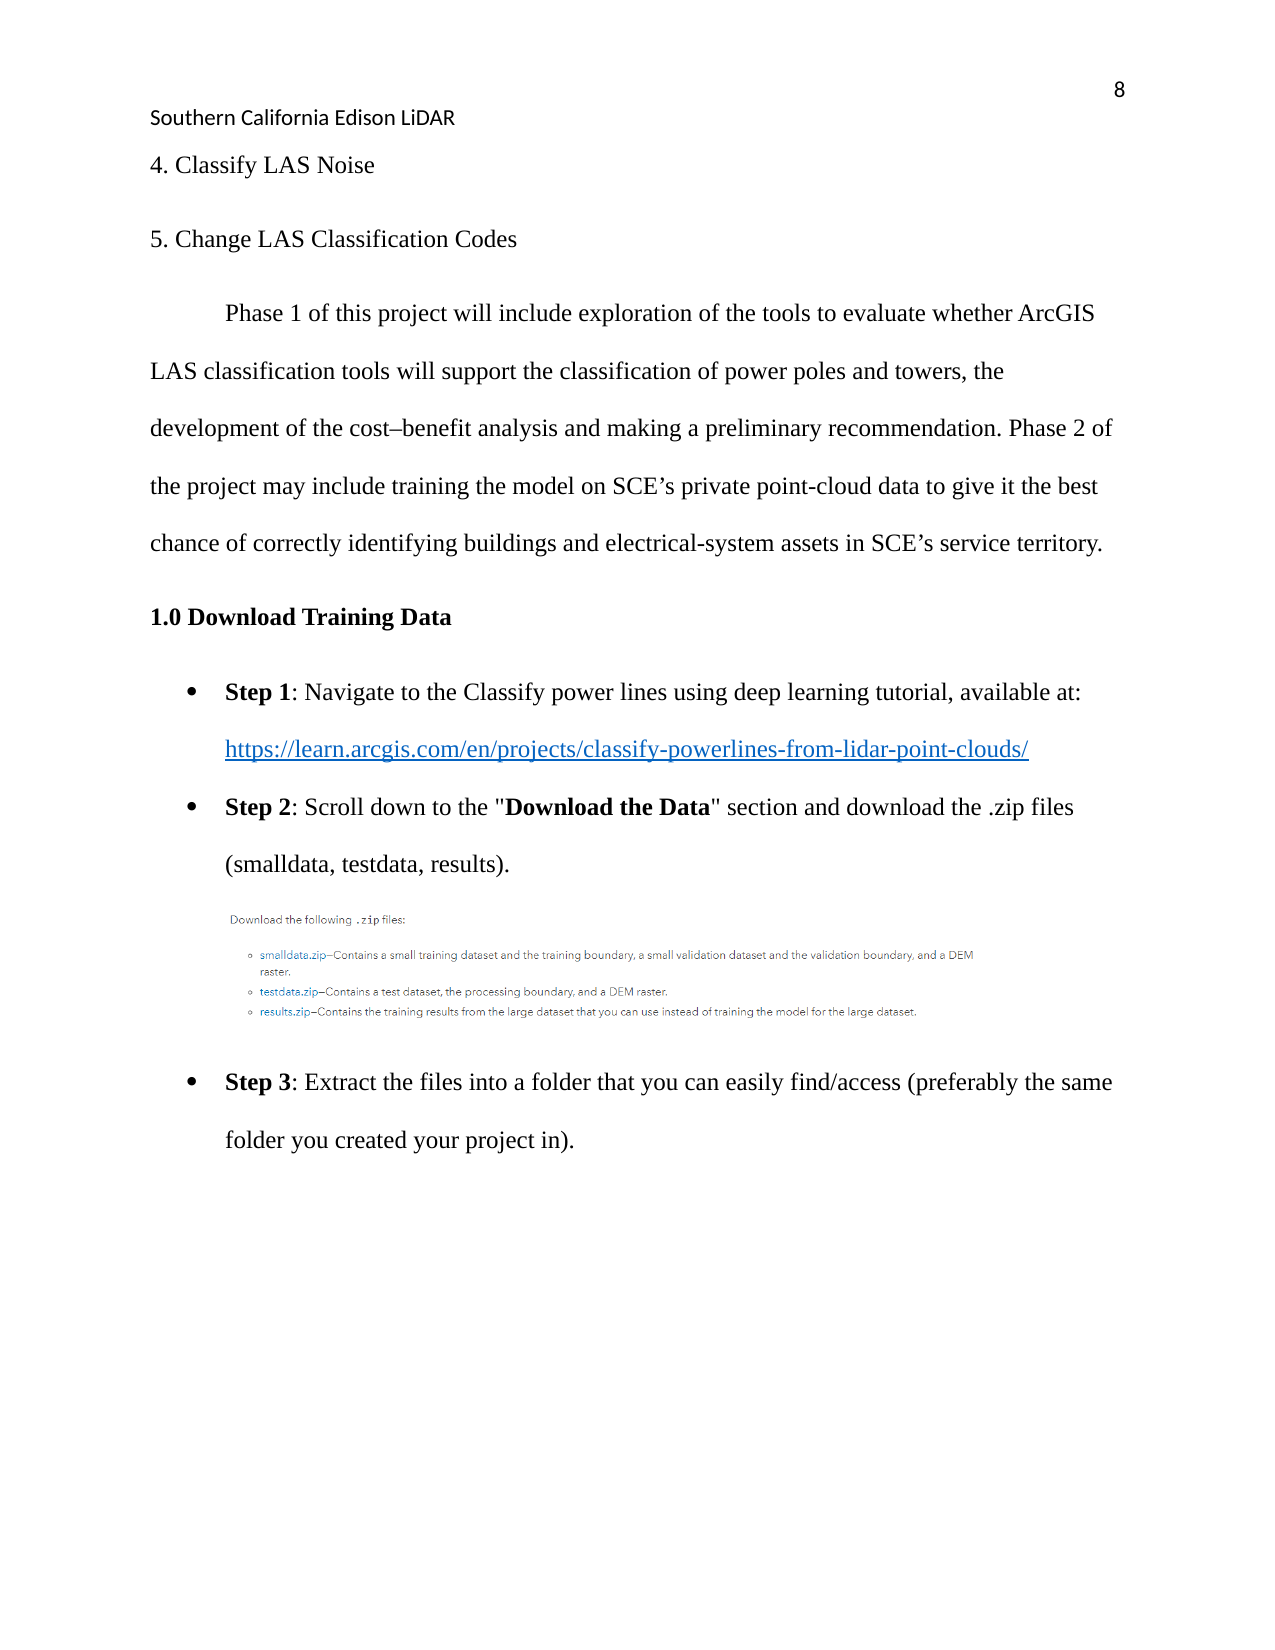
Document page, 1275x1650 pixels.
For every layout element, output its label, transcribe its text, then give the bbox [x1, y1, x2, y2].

text 4. Classify LAS Noise [150, 150, 1125, 179]
list Step 3: Extract the files into a folder that you can easily find/access (preferably the same folder you created your project in). [187, 1067, 1125, 1154]
picture [225, 906, 976, 1040]
text Phase 1 of this project will include exploration of the tools to evaluate whether ArcGIS LAS classification tools will support the classification of power poles and towers, the development of the cost–benefit analysis and making a preliminary recommendation. Phase 2 of the project may include training the model on SCE’s private point-cloud data to give it the best chance of correctly identifying buildings and electrical-system assets in SCE’s service territory. [150, 298, 1125, 557]
list Step 2: Scroll down to the "Download the Data" section and download the .zip files (smalldata, testdata, results). [187, 792, 1125, 878]
list Step 1: Navigate to the Classify power lines using deep learning tutorial, available at: https://learn.arcgis.com/en/projects/classify-powerlines-from-lidar-point-clouds/ [187, 677, 1125, 763]
text 1.0 Download Training Data [150, 602, 1125, 631]
text 5. Change LAS Classification Codes [150, 224, 1125, 253]
